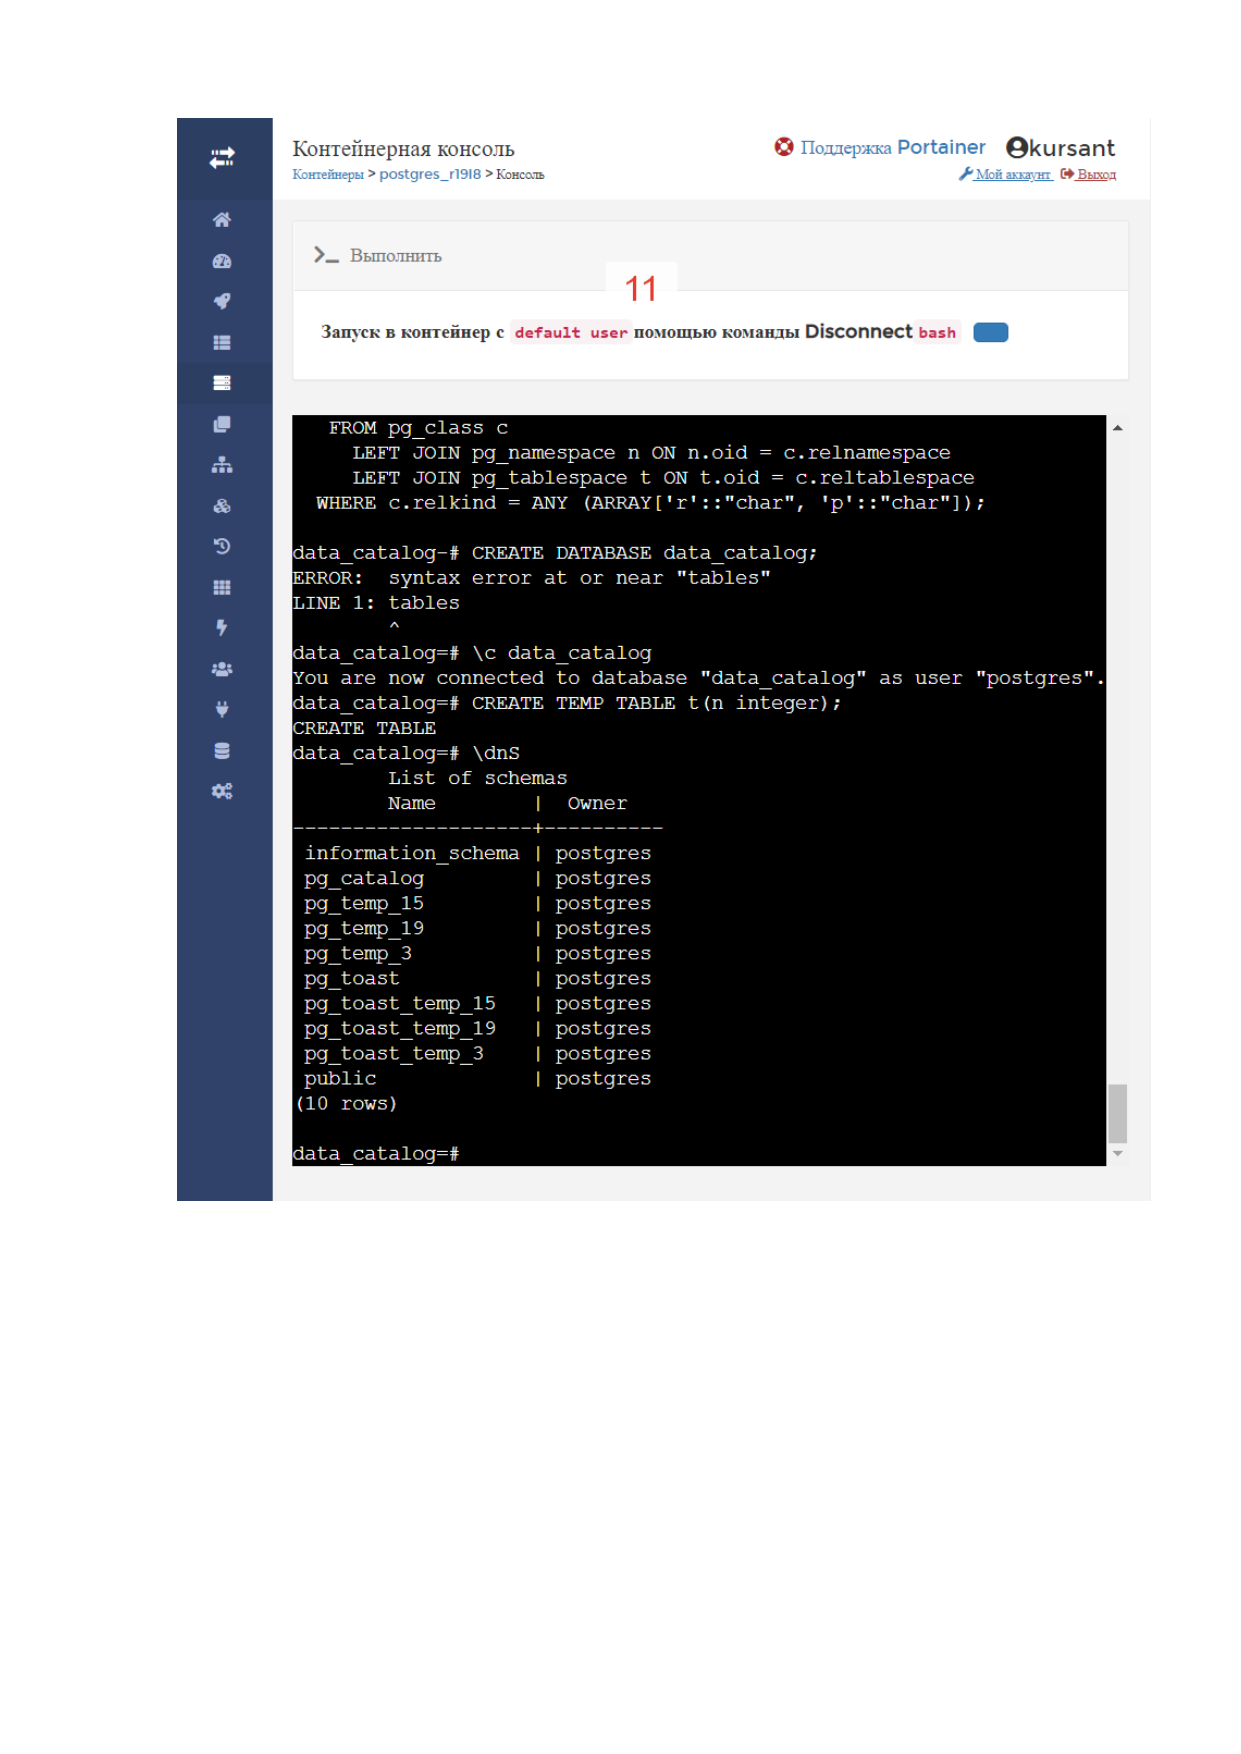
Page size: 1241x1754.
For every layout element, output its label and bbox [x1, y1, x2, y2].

picture [177, 118, 1151, 1201]
